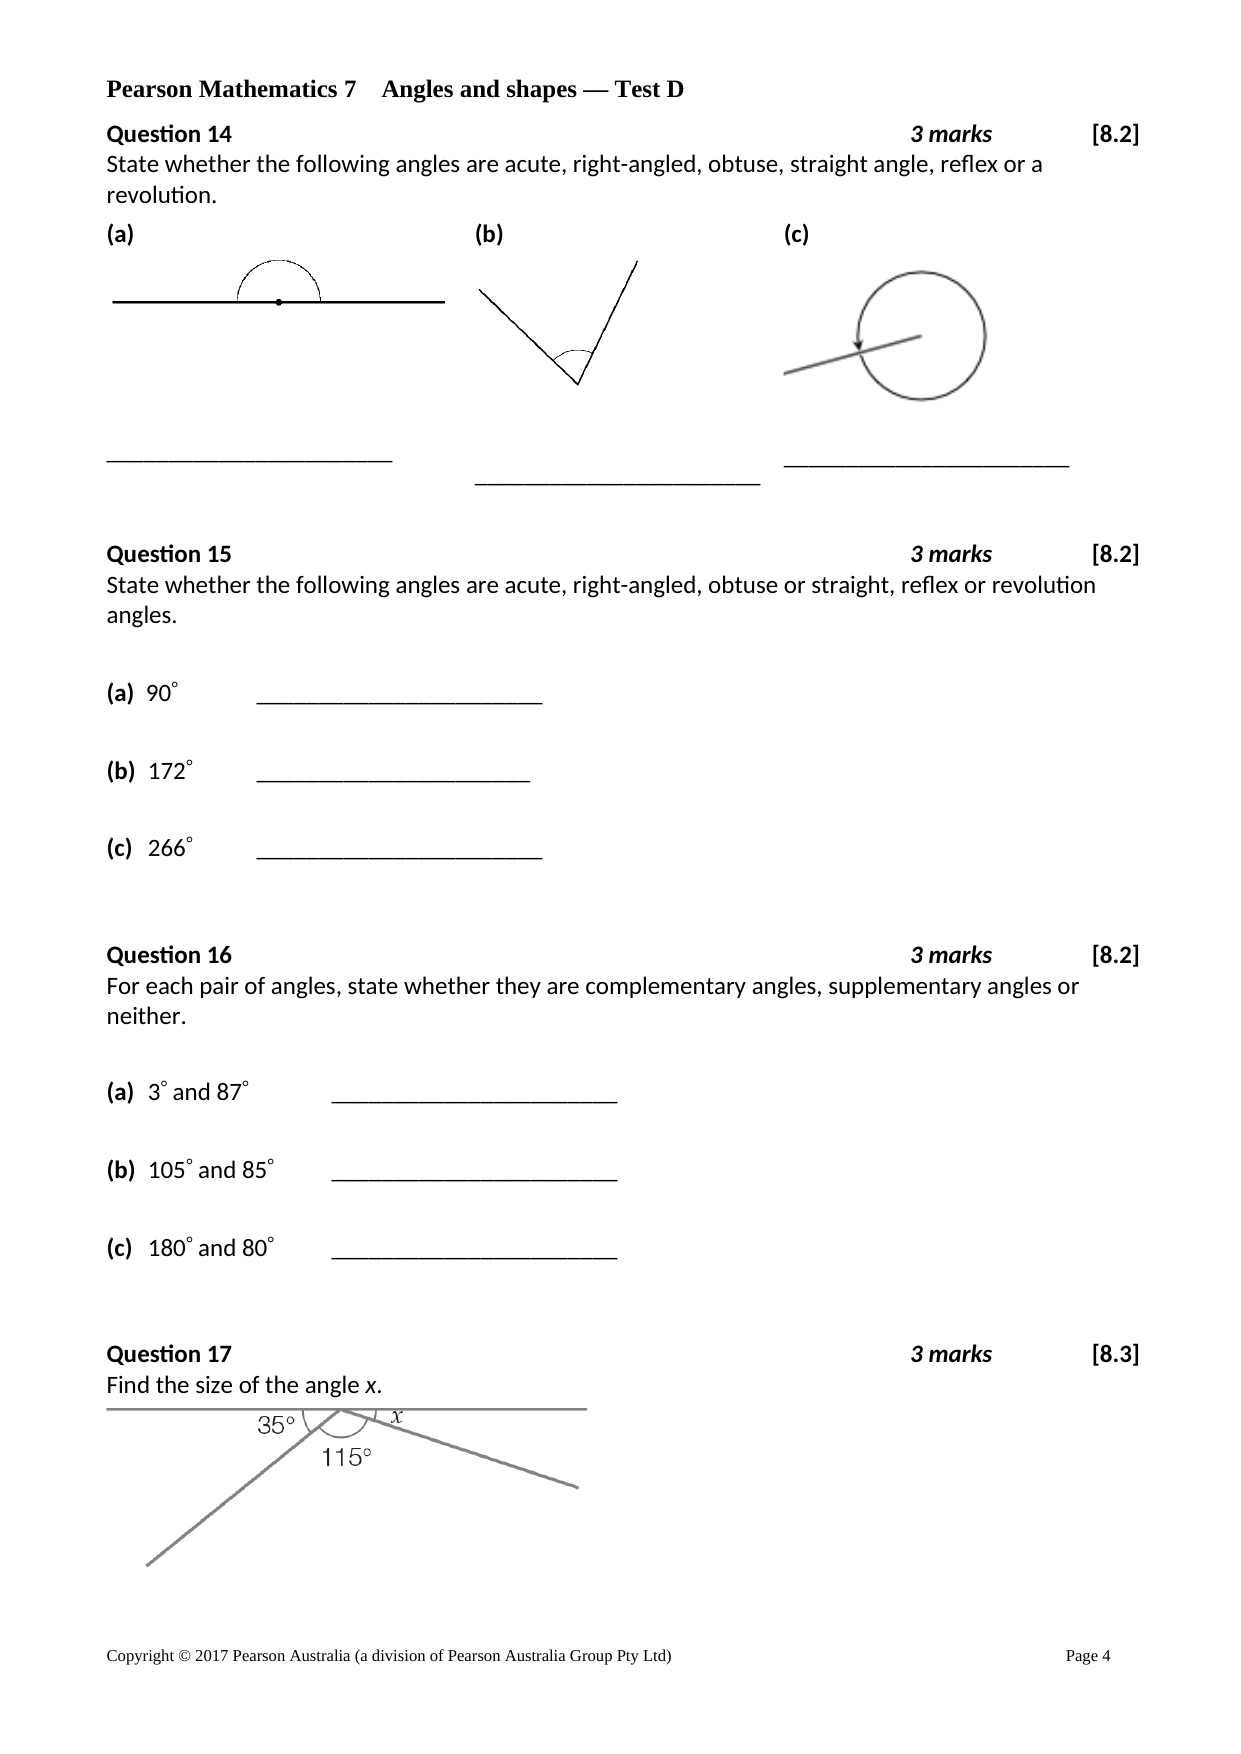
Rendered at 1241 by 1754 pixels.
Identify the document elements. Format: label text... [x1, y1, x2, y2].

subtitle Question 17 3 marks [8.3] [106, 1339, 1134, 1369]
text State whether the following angles are acute, right-angled, obtuse, straight angle, reflex or a revolution. [106, 149, 1134, 210]
table_header (a) _______________________ [95, 218, 463, 501]
text (c) 180 and 80 _______________________ [106, 1232, 1134, 1262]
text (a) 3 and 87 _______________________ [106, 1076, 1134, 1107]
text Find the size of the angle x. [106, 1369, 1134, 1400]
picture [783, 256, 1048, 441]
text State whether the following angles are acute, right-angled, obtuse or straight, reflex or revolution angles. [106, 569, 1134, 630]
subtitle Question 14 3 marks [8.2] [106, 118, 1134, 149]
table_header (c) _______________________ [772, 218, 1126, 501]
text (c) 266 _______________________ [106, 832, 1134, 863]
picture [474, 256, 642, 389]
subtitle Question 16 3 marks [8.2] [106, 939, 1134, 970]
table_header (b) _______________________ [463, 218, 772, 501]
text (b) 105 and 85 _______________________ [106, 1154, 1134, 1184]
text (a) 90 _______________________ [106, 677, 1134, 708]
text For each pair of angles, state whether they are complementary angles, supplementary angles or neither. [106, 970, 1134, 1031]
picture [106, 256, 451, 310]
text (b) 172 ______________________ [106, 755, 1134, 785]
picture [106, 1408, 588, 1567]
subtitle Question 15 3 marks [8.2] [106, 538, 1134, 569]
